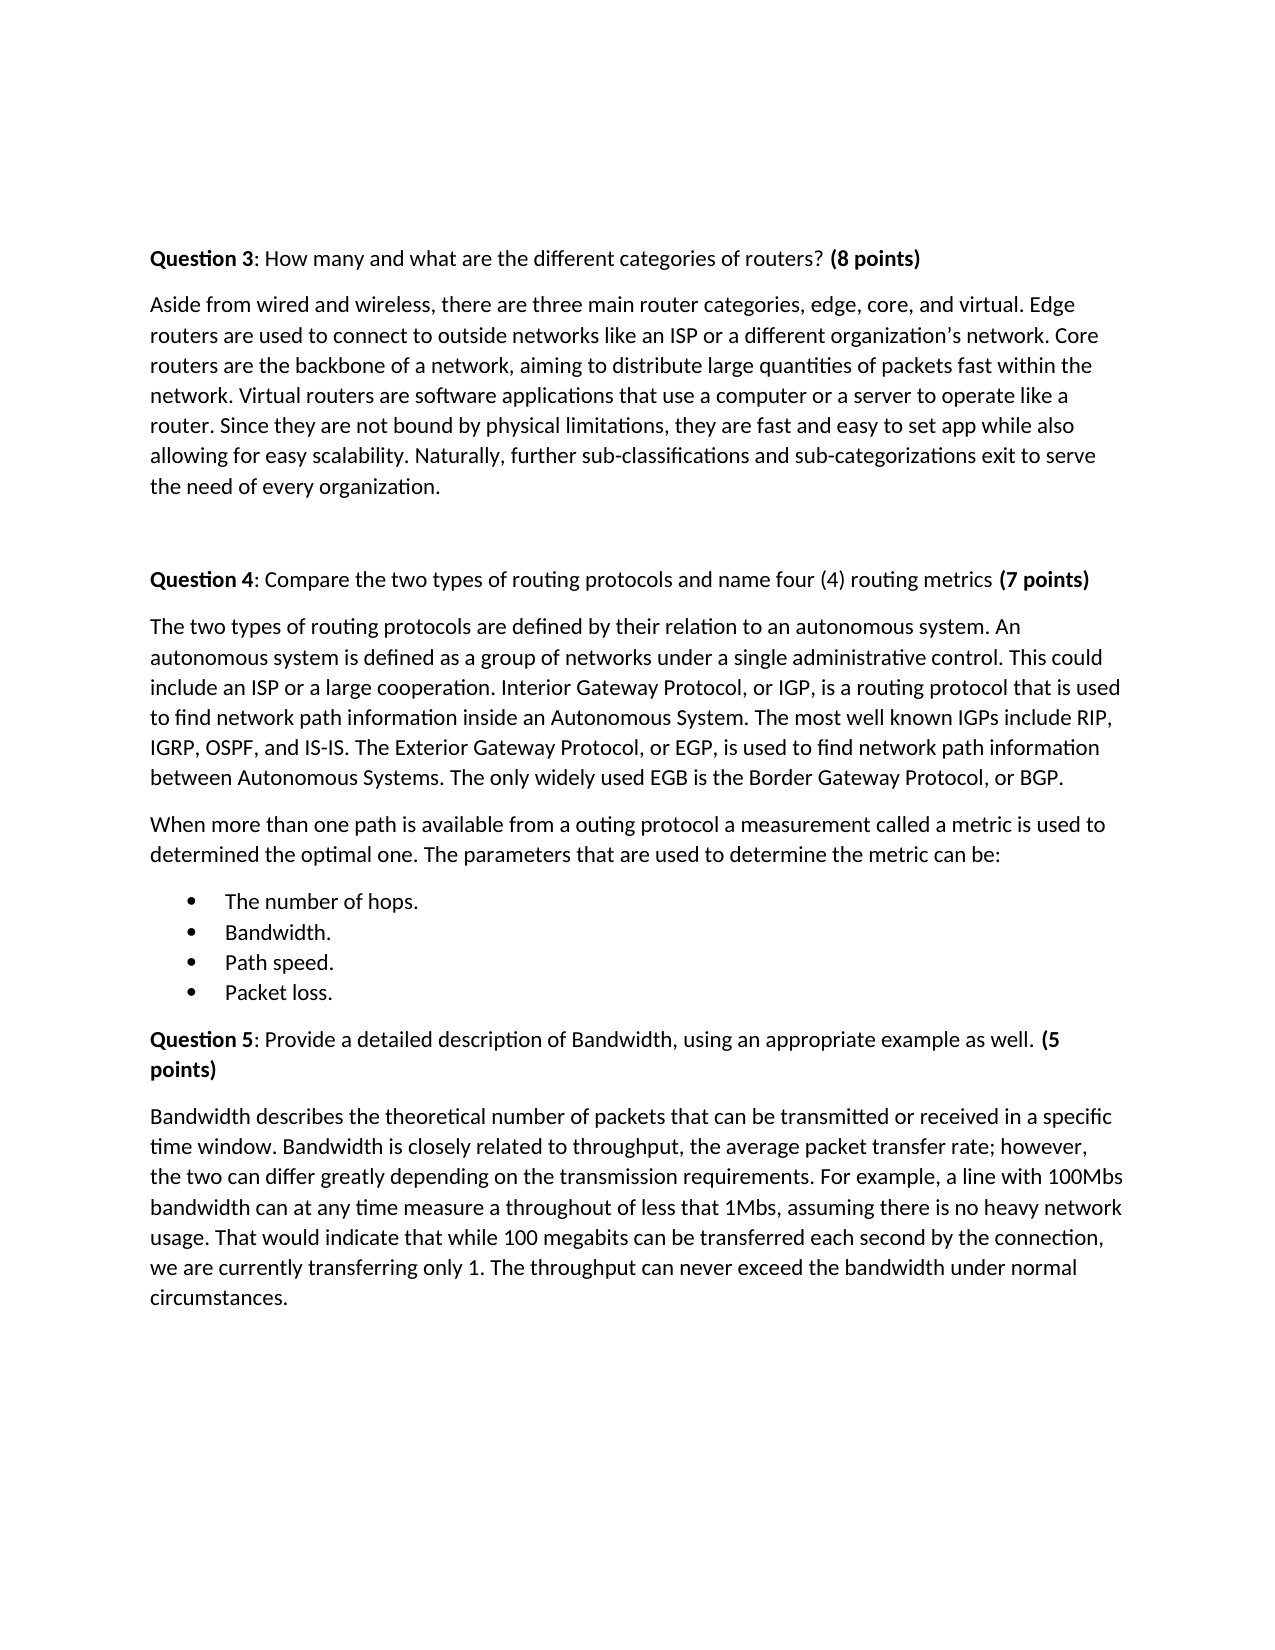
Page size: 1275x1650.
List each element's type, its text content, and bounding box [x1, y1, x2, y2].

list Path speed. [187, 948, 1125, 976]
text Question 3: How many and what are the different categories of routers? (8 points) [150, 244, 1125, 272]
text Bandwidth describes the theoretical number of packets that can be transmitted or received in a specific time window. Bandwidth is closely related to throughput, the average packet transfer rate; however, the two can differ greatly depending on the transmission requirements. For example, a line with 100Mbs bandwidth can at any time measure a throughout of less that 1Mbs, assuming there is no heavy network usage. That would indicate that while 100 megabits can be transferred each second by the connection, we are currently transferring only 1. The throughput can never exceed the bandwidth under normal circumstances. [150, 1102, 1125, 1311]
text Aside from wired and wireless, there are three main router categories, edge, core, and virtual. Edge routers are used to connect to outside networks like an ISP or a different organization’s network. Core routers are the backbone of a network, aiming to distribute large quantities of packets fast within the network. Virtual routers are software applications that use a computer or a server to operate like a router. Since they are not bound by physical limitations, they are fast and easy to set app while also allowing for easy scalability. Naturally, further sub-classifications and sub-categorizations exit to serve the need of every organization. [150, 291, 1125, 500]
list The number of hops. [187, 887, 1125, 916]
text When more than one path is available from a outing protocol a measurement called a metric is used to determined the optimal one. The parameters that are used to determine the metric can be: [150, 810, 1125, 869]
text Question 4: Compare the two types of routing protocols and name four (4) routing metrics (7 points) [150, 566, 1125, 594]
list Bandwidth. [187, 918, 1125, 946]
list Packet loss. [187, 978, 1125, 1006]
text Question 5: Provide a detailed description of Bandwidth, using an appropriate example as well. (5 points) [150, 1025, 1125, 1083]
text The two types of routing protocols are defined by their relation to an autonomous system. An autonomous system is defined as a group of networks under a single administrative control. This could include an ISP or a large cooperation. Interior Gateway Protocol, or IGP, is a routing protocol that is used to find network path information inside an Autonomous System. The most well known IGPs include RIP, IGRP, OSPF, and IS-IS. The Exterior Gateway Protocol, or EGP, is used to find network path information between Autonomous Systems. The only widely used EGB is the Border Gateway Protocol, or BGP. [150, 612, 1125, 792]
